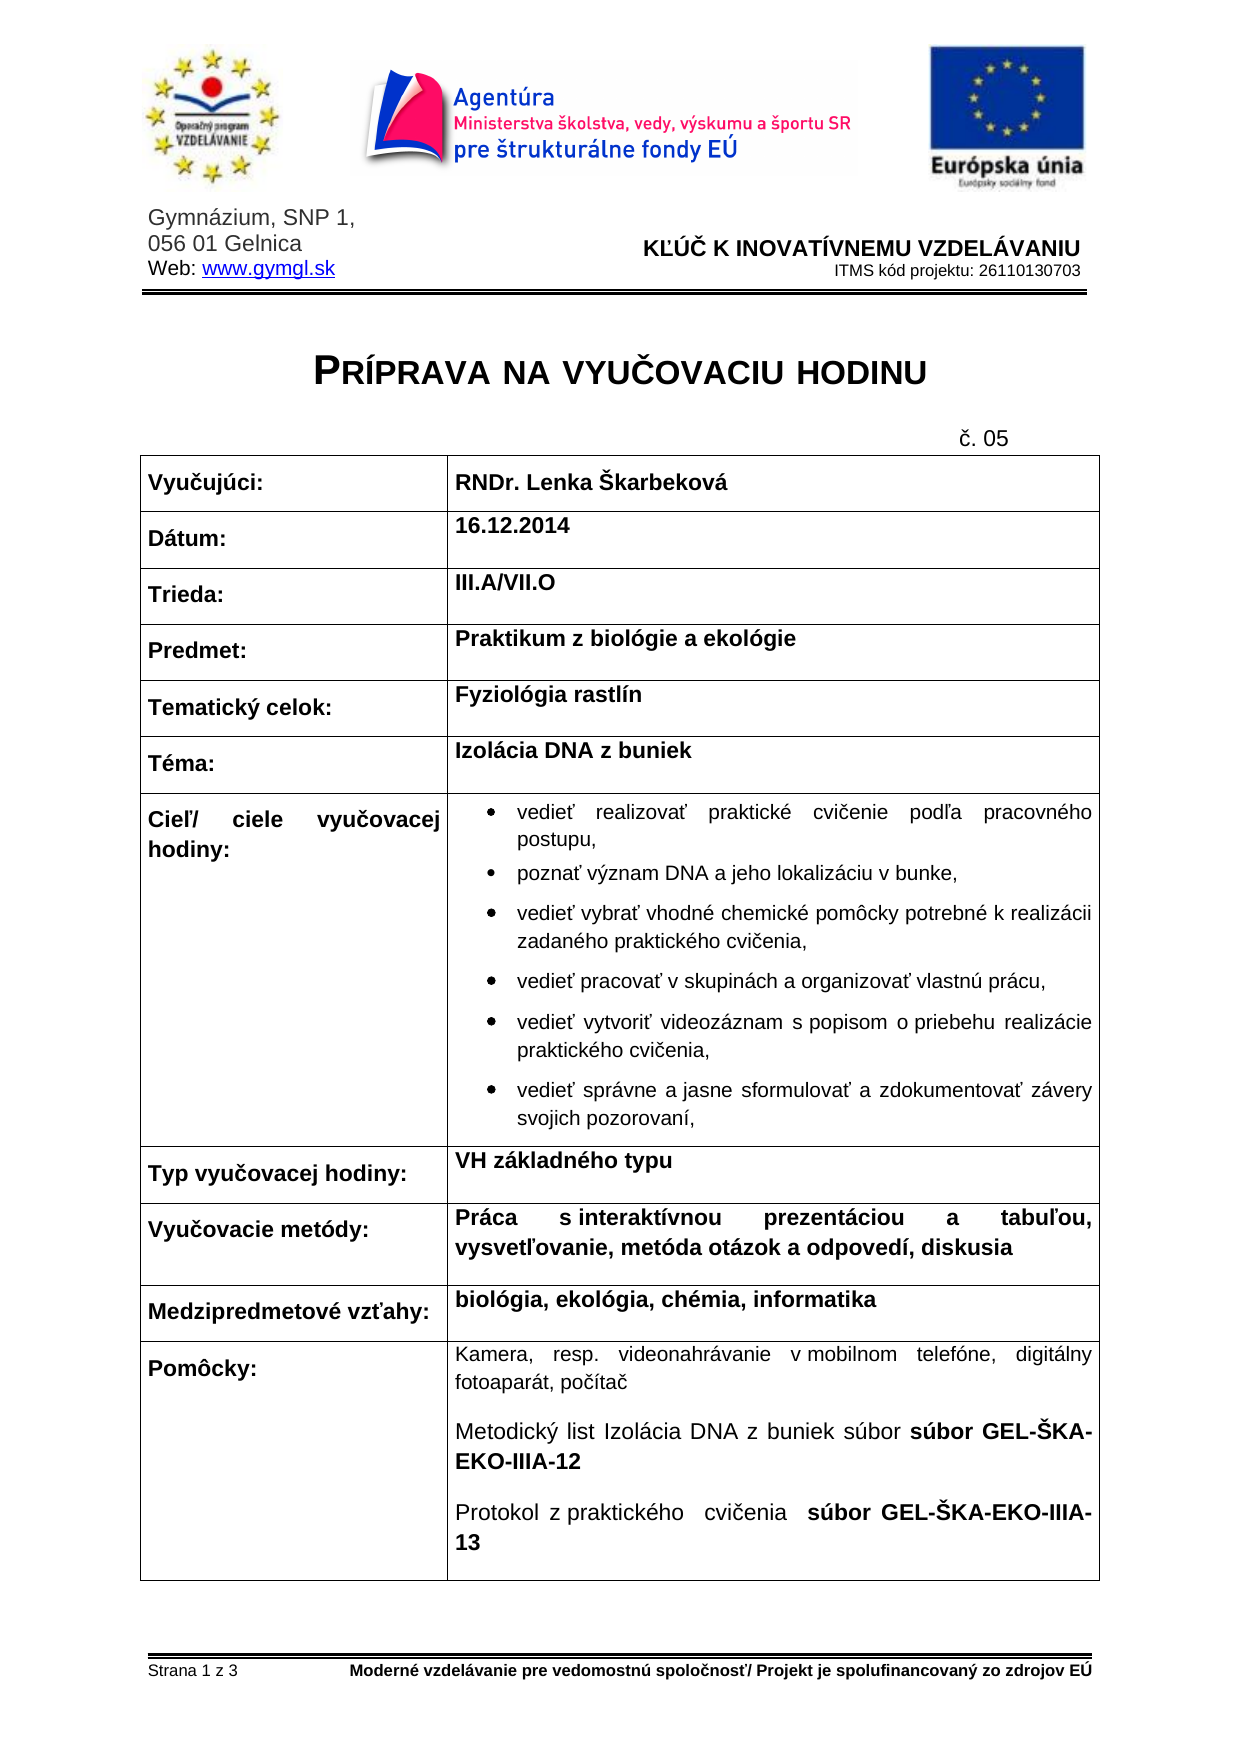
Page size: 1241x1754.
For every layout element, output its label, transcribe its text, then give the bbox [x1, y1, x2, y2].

table_cell Fyziológia rastlín [448, 681, 1099, 736]
table_cell Dátum: [141, 512, 447, 567]
text č. 05 [148, 425, 1092, 451]
table_cell Kamera, resp. videonahrávanie v mobilnom telefóne, digitálny fotoaparát, počítač Metodický list Izolácia DNA z buniek súbor súbor GEL-ŠKA-EKO-IIIA-12 Protokol z praktického cvičenia súbor GEL-ŠKA-EKO-IIIA-13 [448, 1342, 1099, 1580]
table_cell III.A/VII.O [448, 569, 1099, 624]
table_cell Tematický celok: [141, 681, 447, 736]
table_cell Trieda: [141, 569, 447, 624]
picture [928, 44, 1087, 192]
table_cell 16.12.2014 [448, 512, 1099, 567]
table_cell Cieľ/ ciele vyučovacej hodiny: [141, 794, 447, 1146]
table_cell Predmet: [141, 625, 447, 680]
table_cell vedieť realizovať praktické cvičenie podľa pracovného postupu, poznať význam DNA a jeho lokalizáciu v bunke, vedieť vybrať vhodné chemické pomôcky potrebné k realizácii zadaného praktického cvičenia, vedieť pracovať v skupinách a organizovať vlastnú prácu, vedieť vytvoriť videozáznam s popisom o priebehu realizácie praktického cvičenia, vedieť správne a jasne sformulovať a zdokumentovať závery svojich pozorovaní, [448, 794, 1099, 1146]
title Príprava na vyučovaciu hodinu [148, 346, 1092, 393]
table_header Vyučujúci: [141, 456, 447, 511]
table_cell VH základného typu [448, 1147, 1099, 1202]
table_cell Praktikum z biológie a ekológie [448, 625, 1099, 680]
table_header RNDr. Lenka Škarbeková [448, 456, 1099, 511]
picture [141, 44, 284, 192]
table_cell biológia, ekológia, chémia, informatika [448, 1286, 1099, 1341]
table_cell Práca s interaktívnou prezentáciou a tabuľou, vysvetľovanie, metóda otázok a odpovedí, diskusia [448, 1204, 1099, 1285]
table_cell Téma: [141, 737, 447, 792]
table_cell Vyučovacie metódy: [141, 1204, 447, 1285]
table_cell Medzipredmetové vzťahy: [141, 1286, 447, 1341]
picture [349, 60, 858, 176]
table_cell Izolácia DNA z buniek [448, 737, 1099, 792]
table_cell Pomôcky: [141, 1342, 447, 1580]
table_cell Typ vyučovacej hodiny: [141, 1147, 447, 1202]
